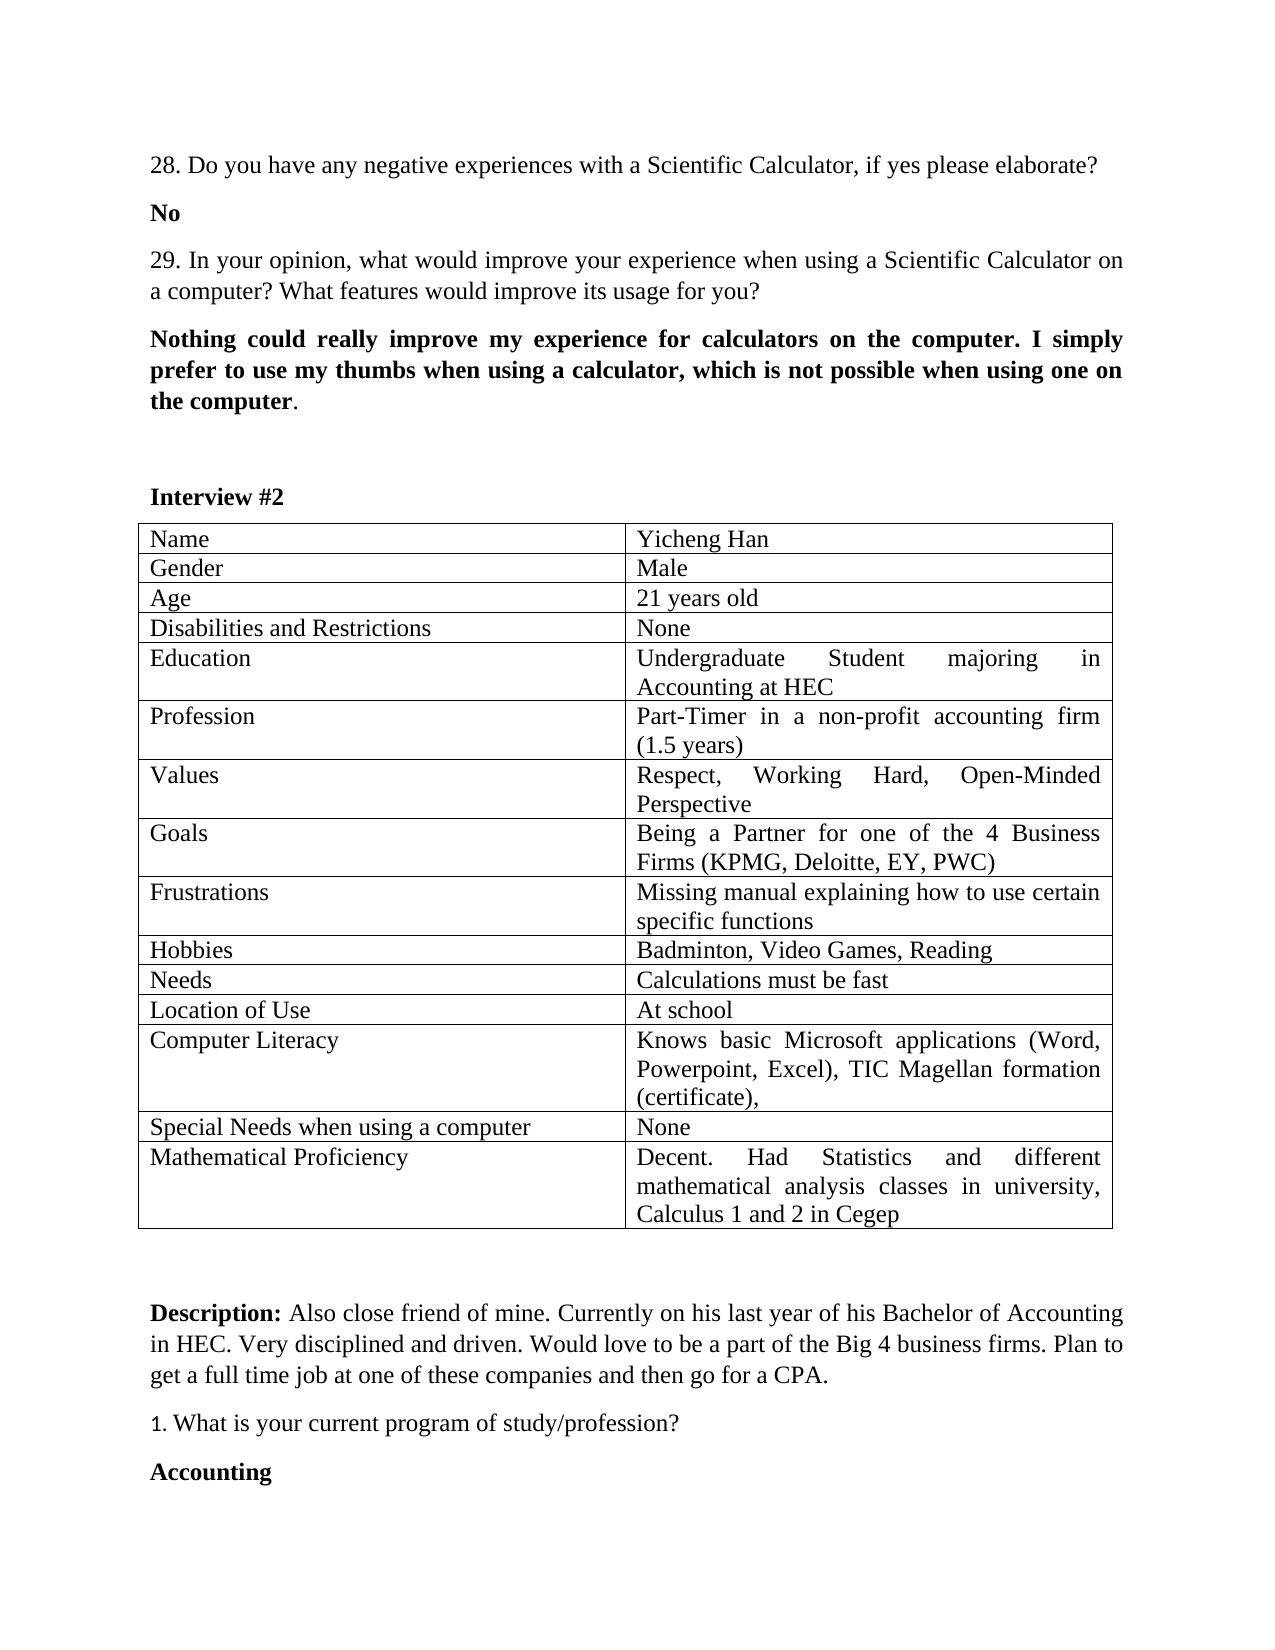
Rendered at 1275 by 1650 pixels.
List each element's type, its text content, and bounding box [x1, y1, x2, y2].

table_cell Needs [139, 965, 625, 994]
table_cell Badminton, Video Games, Reading [626, 936, 1112, 964]
table_cell Frustrations [139, 877, 625, 934]
text Nothing could really improve my experience for calculators on the computer. I simply prefer to use my thumbs when using a calculator, which is not possible when using one on the computer. [150, 324, 1125, 415]
table_cell None [626, 613, 1112, 642]
table_cell At school [626, 995, 1112, 1024]
text No [150, 198, 1125, 226]
table_cell Age [139, 583, 625, 612]
table_cell Goals [139, 819, 625, 876]
table_cell Special Needs when using a computer [139, 1112, 625, 1141]
table_cell Gender [139, 554, 625, 582]
table_cell Disabilities and Restrictions [139, 613, 625, 642]
table_cell Location of Use [139, 995, 625, 1024]
table_cell Missing manual explaining how to use certain specific functions [626, 877, 1112, 934]
table_header Yicheng Han [626, 524, 1112, 552]
table_cell Values [139, 760, 625, 817]
table_header Name [139, 524, 625, 552]
table_cell Knows basic Microsoft applications (Word, Powerpoint, Excel), TIC Magellan formation (certificate), [626, 1025, 1112, 1111]
text 28. Do you have any negative experiences with a Scientific Calculator, if yes please elaborate? [150, 150, 1125, 179]
table_cell Being a Partner for one of the 4 Business Firms (KPMG, Deloitte, EY, PWC) [626, 819, 1112, 876]
table_cell Mathematical Proficiency [139, 1142, 625, 1228]
text Interview #2 [150, 482, 1125, 510]
list What is your current program of study/profession? [150, 1408, 1125, 1437]
table_cell Part-Timer in a non-profit accounting firm (1.5 years) [626, 701, 1112, 759]
table_cell Male [626, 554, 1112, 582]
table_cell Profession [139, 701, 625, 759]
table_cell Education [139, 643, 625, 700]
text Description: Also close friend of mine. Currently on his last year of his Bachelor of Accounting in HEC. Very disciplined and driven. Would love to be a part of the Big 4 business firms. Plan to get a full time job at one of these companies and then go for a CPA. [150, 1298, 1125, 1389]
table_cell Calculations must be fast [626, 965, 1112, 994]
table_cell Respect, Working Hard, Open-Minded Perspective [626, 760, 1112, 817]
text 29. In your opinion, what would improve your experience when using a Scientific Calculator on a computer? What features would improve its usage for you? [150, 245, 1125, 305]
table_cell 21 years old [626, 583, 1112, 612]
table_cell Computer Literacy [139, 1025, 625, 1111]
table_cell Decent. Had Statistics and different mathematical analysis classes in university, Calculus 1 and 2 in Cegep [626, 1142, 1112, 1228]
table_cell Hobbies [139, 936, 625, 964]
table_cell Undergraduate Student majoring in Accounting at HEC [626, 643, 1112, 700]
text Accounting [149, 1457, 1125, 1486]
table_cell None [626, 1112, 1112, 1141]
